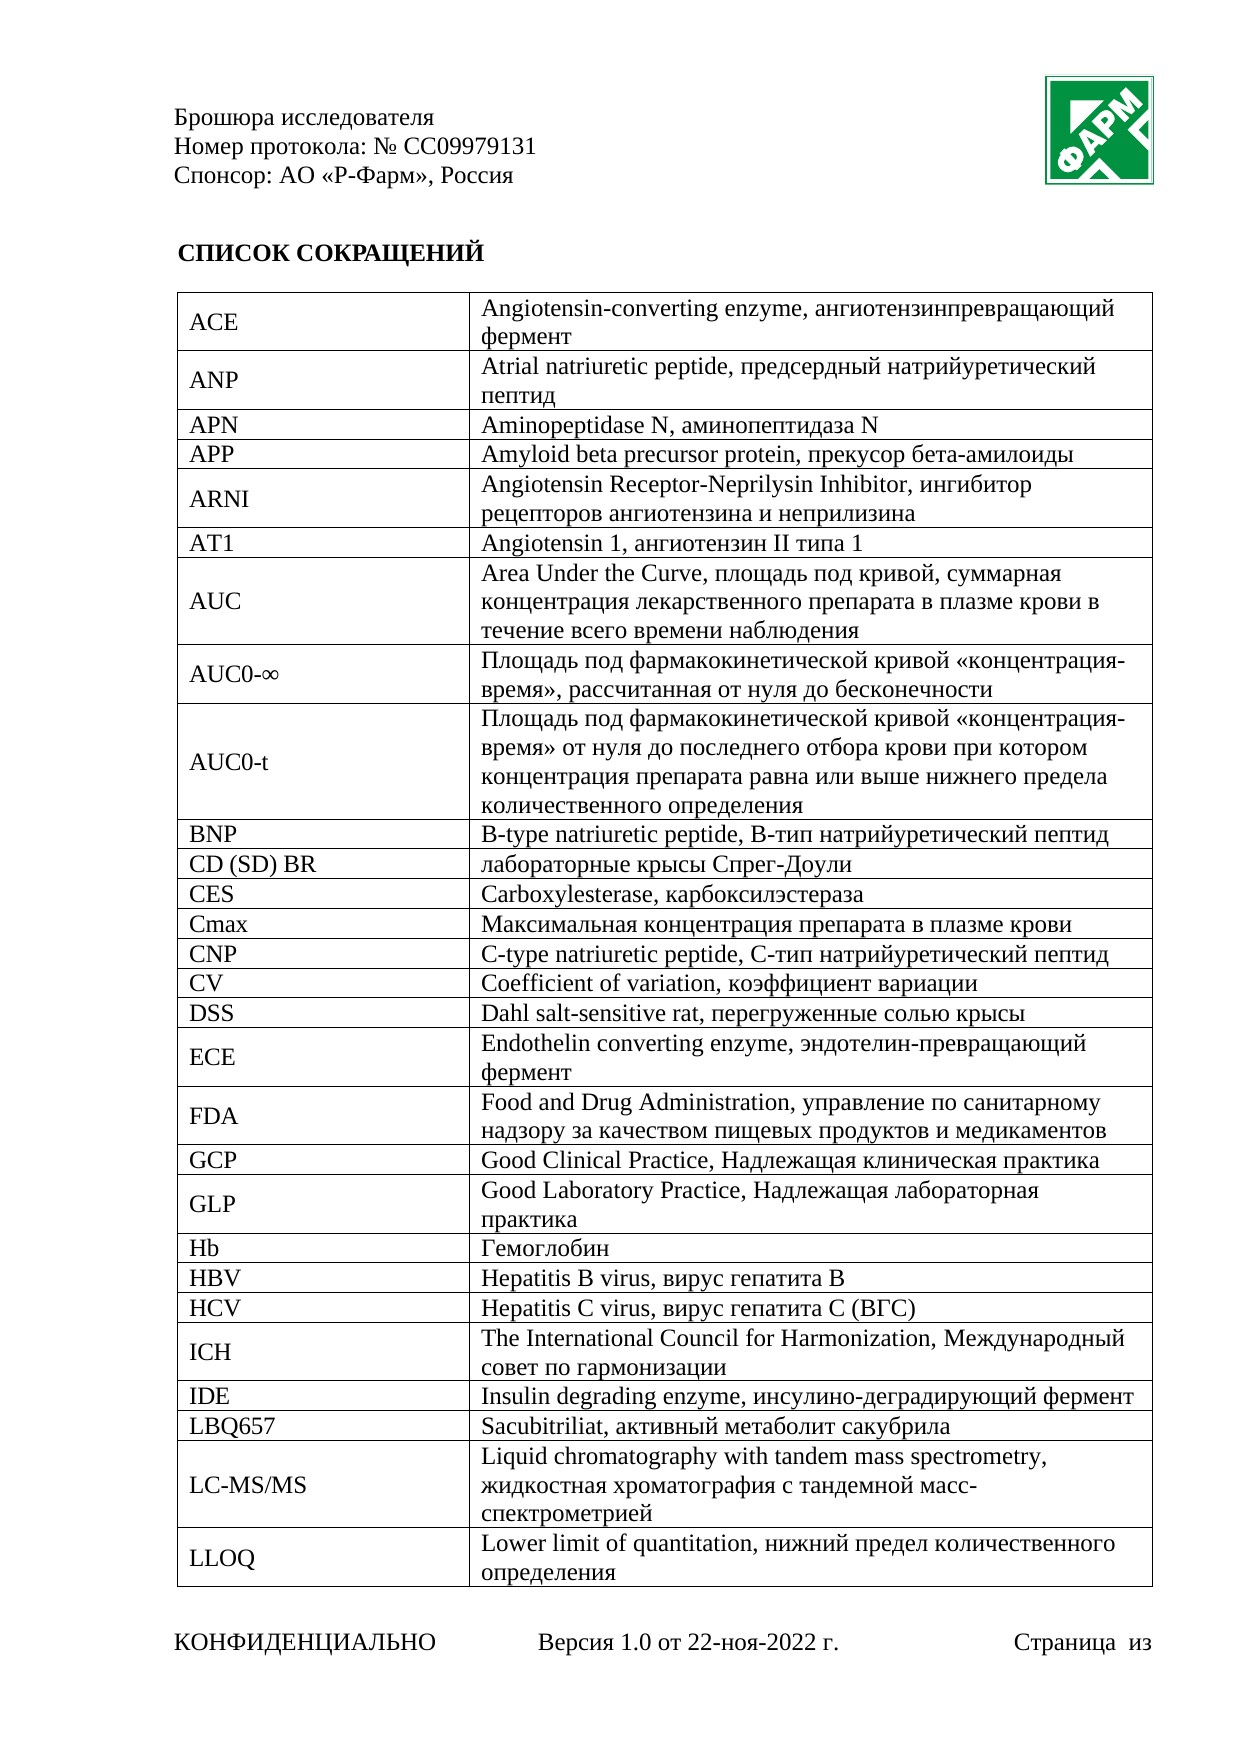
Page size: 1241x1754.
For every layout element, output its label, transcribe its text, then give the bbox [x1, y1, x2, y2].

table_cell APP [178, 440, 469, 468]
table_cell GCP [178, 1145, 469, 1174]
table_cell HСV [178, 1293, 469, 1322]
table_cell LC-MS/MS [178, 1441, 469, 1527]
table_cell ANP [178, 351, 469, 409]
table_cell Area Under the Curve, площадь под кривой, суммарная концентрация лекарственного препарата в плазме крови в течение всего времени наблюдения [470, 558, 1152, 644]
table_cell Food and Drug Administration, управление по санитарному надзору за качеством пищевых продуктов и медикаментов [470, 1087, 1152, 1144]
table_cell ICH [178, 1323, 469, 1380]
table_cell Good Laboratory Practice, Надлежащая лабораторная практика [470, 1175, 1152, 1232]
subtitle СПИСОК СОКРАЩЕНИЙ [177, 238, 1152, 267]
table_cell Endothelin converting enzyme, эндотелин-превращающий фермент [470, 1028, 1152, 1086]
table_cell GLP [178, 1175, 469, 1232]
table_cell AUC [178, 558, 469, 644]
table_cell CES [178, 879, 469, 908]
table_cell Hepatitis B virus, вирус гепатита В [470, 1263, 1152, 1292]
table_cell The International Council for Harmonization, Международный совет по гармонизации [470, 1323, 1152, 1380]
table_cell Площадь под фармакокинетической кривой «концентрация-время» от нуля до последнего отбора крови при котором концентрация препарата равна или выше нижнего предела количественного определения [470, 704, 1152, 818]
table_cell LBQ657 [178, 1411, 469, 1440]
table_cell Сoefficient of variation, коэффициент вариации [470, 969, 1152, 997]
table_cell CV [178, 969, 469, 997]
table_cell Aminopeptidase N, аминопептидаза N [470, 410, 1152, 438]
table_cell Dahl salt-sensitive rat, перегруженные солью крысы [470, 998, 1152, 1027]
table_cell DSS [178, 998, 469, 1027]
table_cell FDA [178, 1087, 469, 1144]
table_cell Hepatitis С virus, вирус гепатита С (ВГС) [470, 1293, 1152, 1322]
table_cell AUC0-t [178, 704, 469, 818]
table_cell IDE [178, 1381, 469, 1410]
table_cell Hb [178, 1234, 469, 1262]
table_cell Angiotensin Receptor-Neprilysin Inhibitor, ингибитор рецепторов ангиотензина и неприлизина [470, 469, 1152, 527]
table_cell Liquid chromatography with tandem mass spectrometry, жидкостная хроматография с тандемной масс-спектрометрией [470, 1441, 1152, 1527]
table_header ACE [178, 293, 469, 350]
table_cell CNP [178, 939, 469, 967]
table_cell BNP [178, 820, 469, 848]
table_cell C-type natriuretic peptide, С-тип натрийуретический пептид [470, 939, 1152, 967]
table_cell Площадь под фармакокинетической кривой «концентрация-время», рассчитанная от нуля до бесконечности [470, 645, 1152, 702]
table_cell AUC0-∞ [178, 645, 469, 702]
table_header Angiotensin-converting enzyme, ангиотензинпревращающий фермент [470, 293, 1152, 350]
table_cell ARNI [178, 469, 469, 527]
table_cell ECE [178, 1028, 469, 1086]
table_cell Insulin degrading enzyme, инсулино-деградирующий фермент [470, 1381, 1152, 1410]
table_cell CD (SD) BR [178, 849, 469, 878]
table_cell B-type natriuretic peptide, B-тип натрийуретический пептид [470, 820, 1152, 848]
table_cell Angiotensin 1, ангиотензин II типа 1 [470, 528, 1152, 557]
table_cell Amyloid beta precursor protein, прекусор бета-амилоиды [470, 440, 1152, 468]
table_cell Carboxylesterase, карбоксилэстераза [470, 879, 1152, 908]
table_cell Good Clinical Practice, Надлежащая клиническая практика [470, 1145, 1152, 1174]
table_cell Lower limit of quantitation, нижний предел количественного определения [470, 1528, 1152, 1586]
table_cell APN [178, 410, 469, 438]
table_cell лабораторные крысы Спрег-Доули [470, 849, 1152, 878]
table_cell HBV [178, 1263, 469, 1292]
table_cell AT1 [178, 528, 469, 557]
table_cell LLOQ [178, 1528, 469, 1586]
table_cell Sacubitriliat, активный метаболит сакубрила [470, 1411, 1152, 1440]
table_cell Atrial natriuretic peptide, предсердный натрийуретический пептид [470, 351, 1152, 409]
table_cell Гемоглобин [470, 1234, 1152, 1262]
table_cell Максимальная концентрация препарата в плазме крови [470, 909, 1152, 938]
table_cell Cmax [178, 909, 469, 938]
